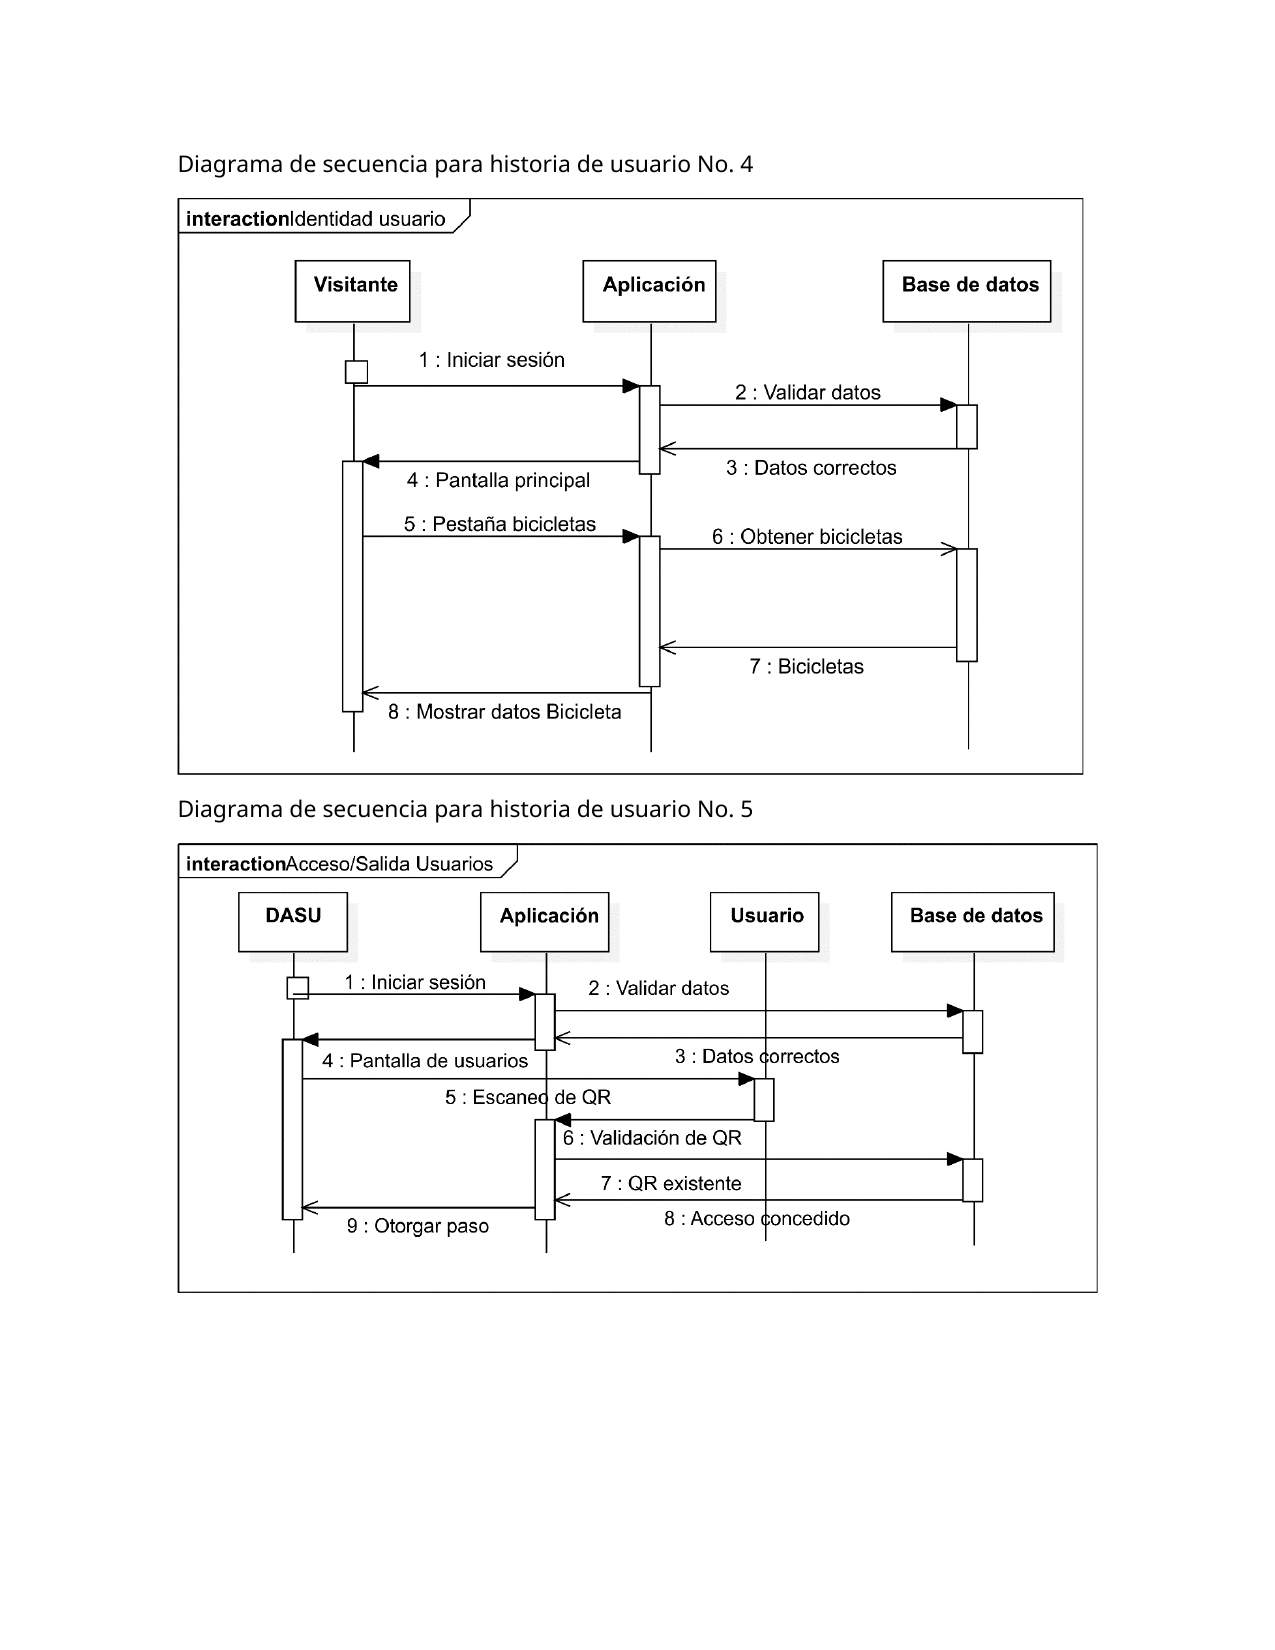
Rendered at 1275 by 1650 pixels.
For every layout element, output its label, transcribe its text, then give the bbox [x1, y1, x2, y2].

text Diagrama de secuencia para historia de usuario No. 5 [177, 793, 1098, 825]
picture [177, 843, 1098, 1293]
text Diagrama de secuencia para historia de usuario No. 4 [177, 148, 1098, 179]
picture [177, 198, 1084, 775]
